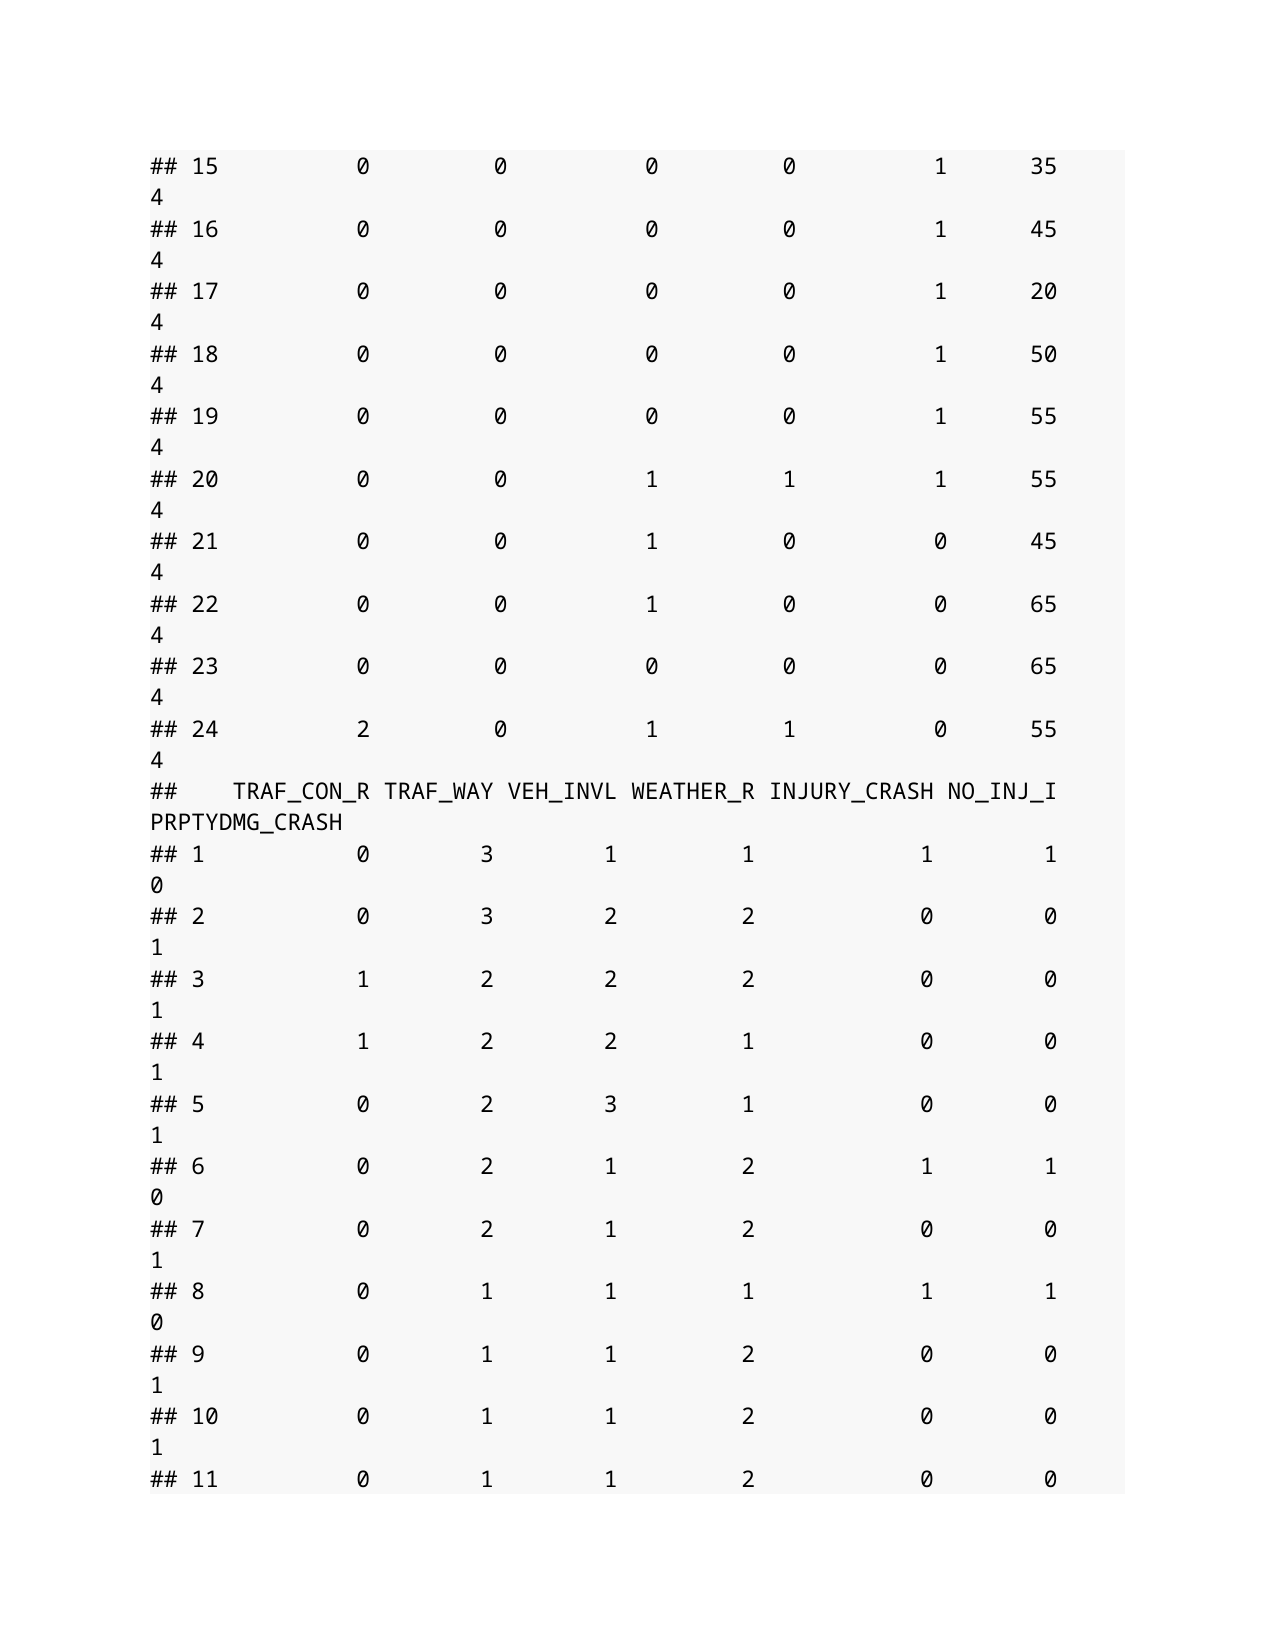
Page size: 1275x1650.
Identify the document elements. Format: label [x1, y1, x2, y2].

text [150, 150, 1125, 1494]
